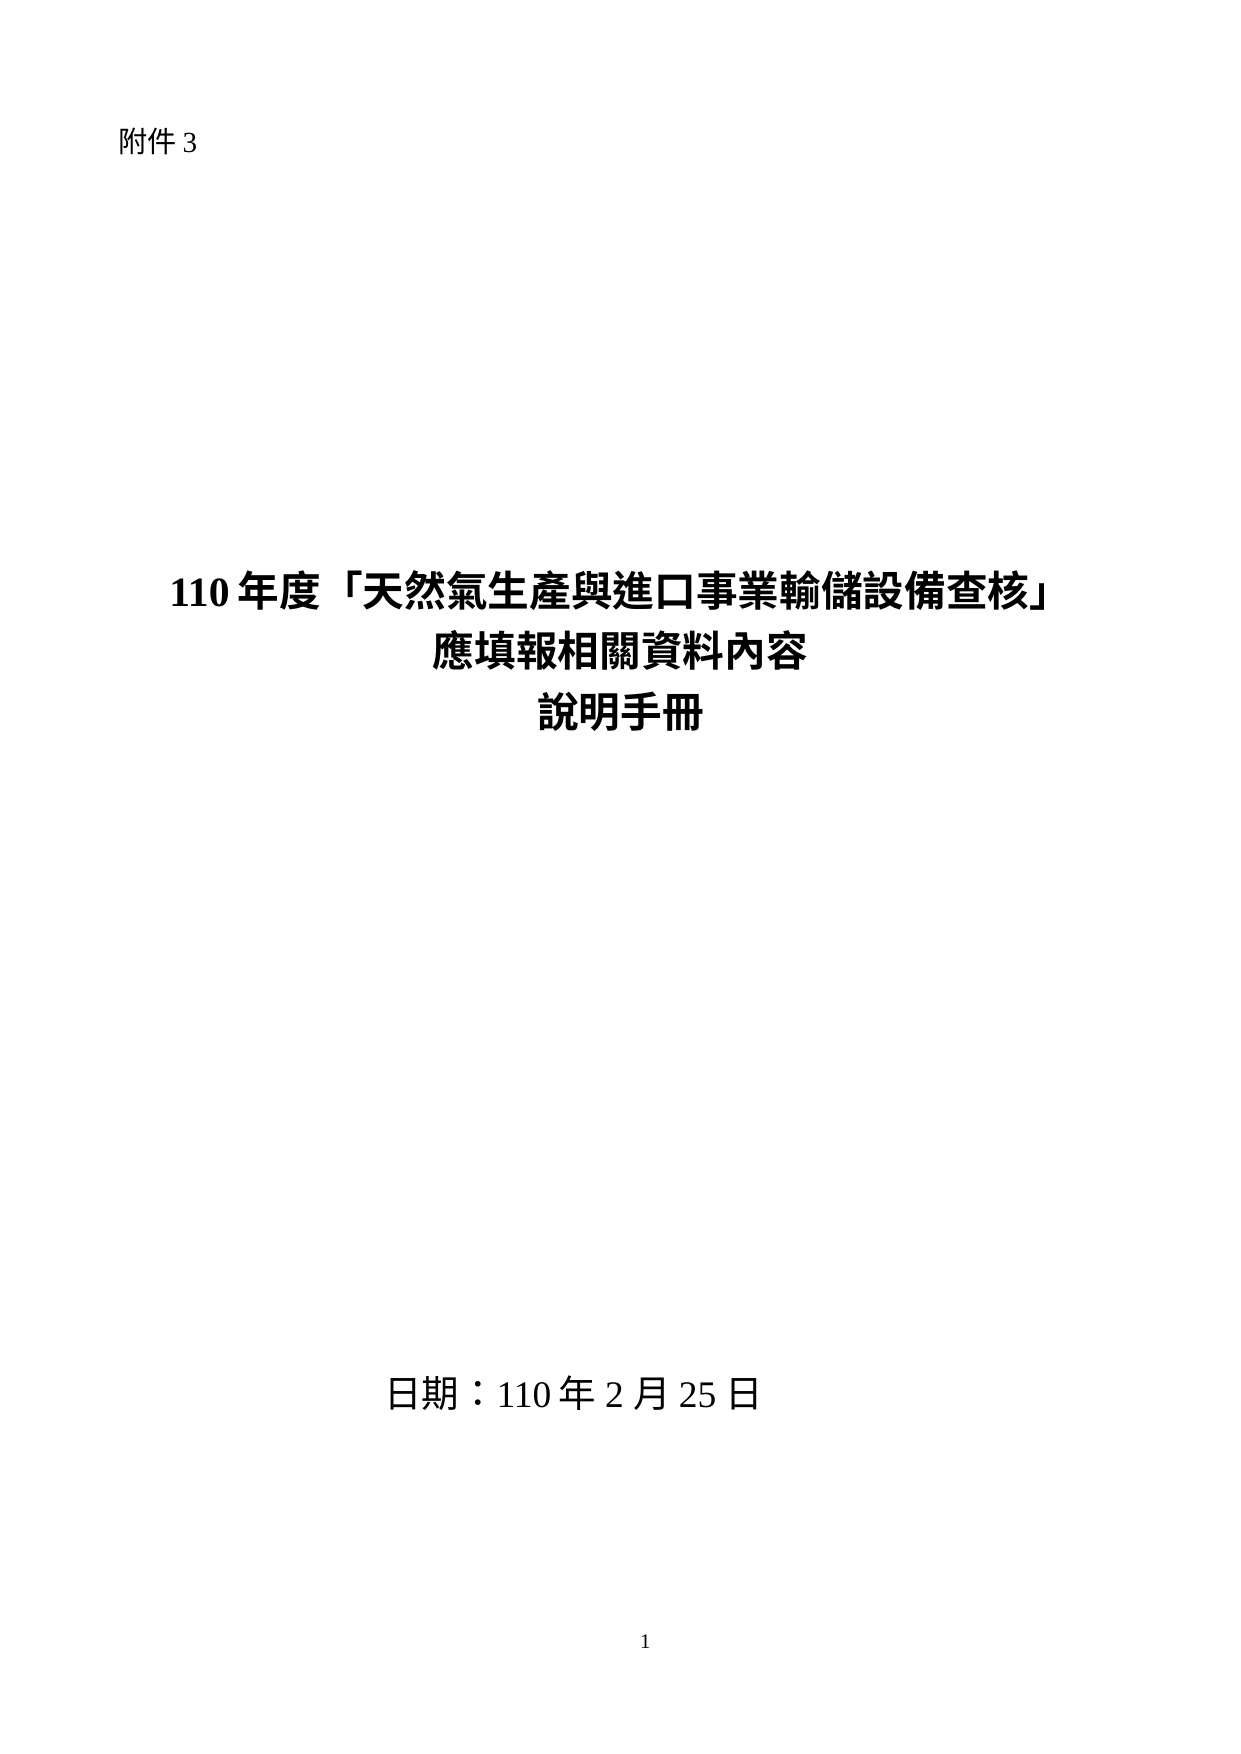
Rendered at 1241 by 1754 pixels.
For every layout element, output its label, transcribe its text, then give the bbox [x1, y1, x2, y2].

text 日期：110年 2 月 25 日 [384, 1363, 1122, 1418]
text 應填報相關資料內容 [118, 618, 1122, 679]
text 說明手冊 [118, 679, 1122, 739]
text 附件3 [118, 118, 1122, 160]
text 110年度「天然氣生產與進口事業輸儲設備查核」 [118, 558, 1122, 618]
